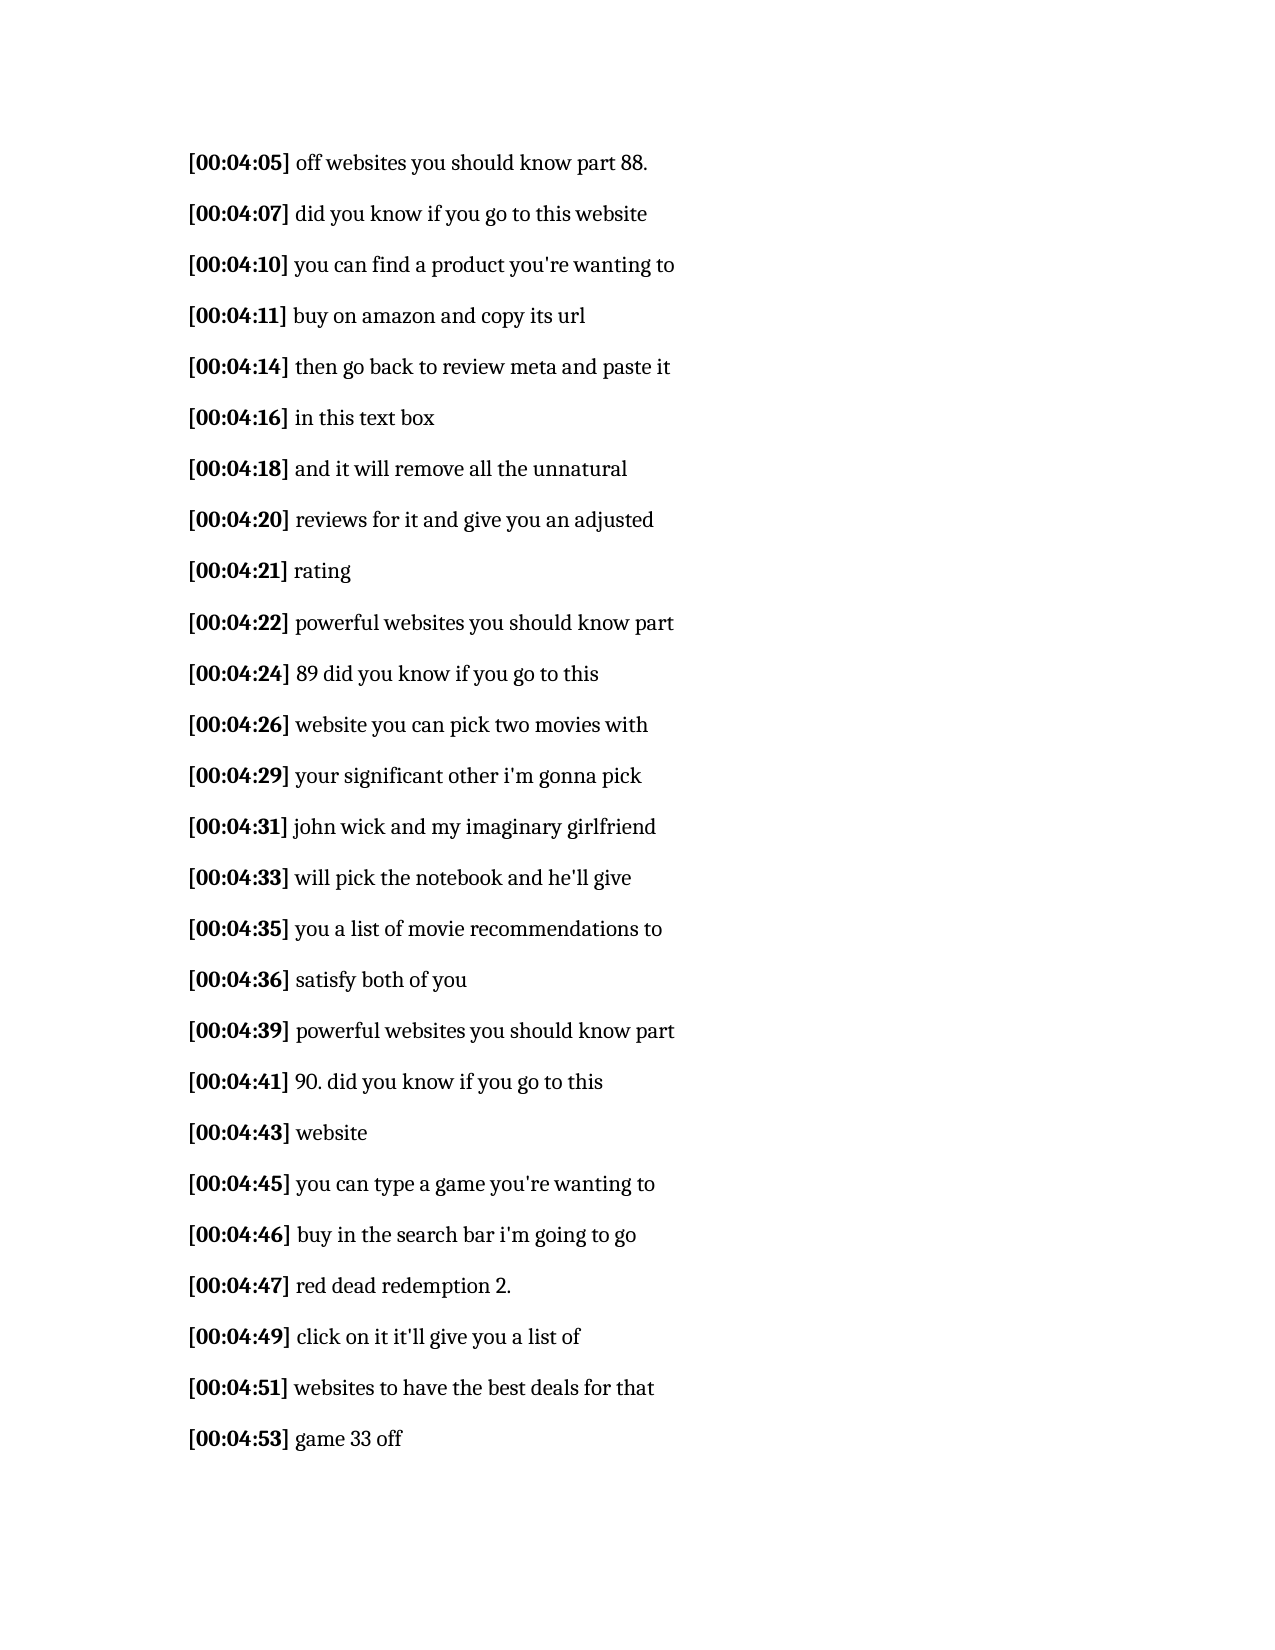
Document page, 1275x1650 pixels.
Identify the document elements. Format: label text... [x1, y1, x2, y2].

text [00:04:21] rating [187, 558, 1087, 585]
text [00:04:47] red dead redemption 2. [187, 1273, 1087, 1299]
text [00:04:29] your significant other i'm gonna pick [187, 762, 1087, 789]
text [00:04:05] off websites you should know part 88. [187, 150, 1087, 176]
text [00:04:18] and it will remove all the unnatural [187, 456, 1087, 483]
text [00:04:39] powerful websites you should know part [187, 1018, 1087, 1044]
text [00:04:31] john wick and my imaginary girlfriend [187, 813, 1087, 840]
text [00:04:20] reviews for it and give you an adjusted [187, 507, 1087, 534]
text [00:04:11] buy on amazon and copy its url [187, 303, 1087, 329]
text [00:04:53] game 33 off [187, 1426, 1087, 1452]
text [00:04:36] satisfy both of you [187, 967, 1087, 993]
text [00:04:26] website you can pick two movies with [187, 711, 1087, 738]
text [00:04:16] in this text box [187, 405, 1087, 432]
text [00:04:10] you can find a product you're wanting to [187, 252, 1087, 278]
text [00:04:41] 90. did you know if you go to this [187, 1069, 1087, 1095]
text [00:04:14] then go back to review meta and paste it [187, 354, 1087, 381]
text [00:04:33] will pick the notebook and he'll give [187, 864, 1087, 891]
text [00:04:22] powerful websites you should know part [187, 609, 1087, 636]
text [00:04:49] click on it it'll give you a list of [187, 1324, 1087, 1350]
text [00:04:46] buy in the search bar i'm going to go [187, 1222, 1087, 1248]
text [00:04:24] 89 did you know if you go to this [187, 660, 1087, 687]
text [00:04:35] you a list of movie recommendations to [187, 916, 1087, 942]
text [00:04:43] website [187, 1120, 1087, 1146]
text [00:04:45] you can type a game you're wanting to [187, 1171, 1087, 1197]
text [00:04:07] did you know if you go to this website [187, 201, 1087, 227]
text [00:04:51] websites to have the best deals for that [187, 1375, 1087, 1401]
